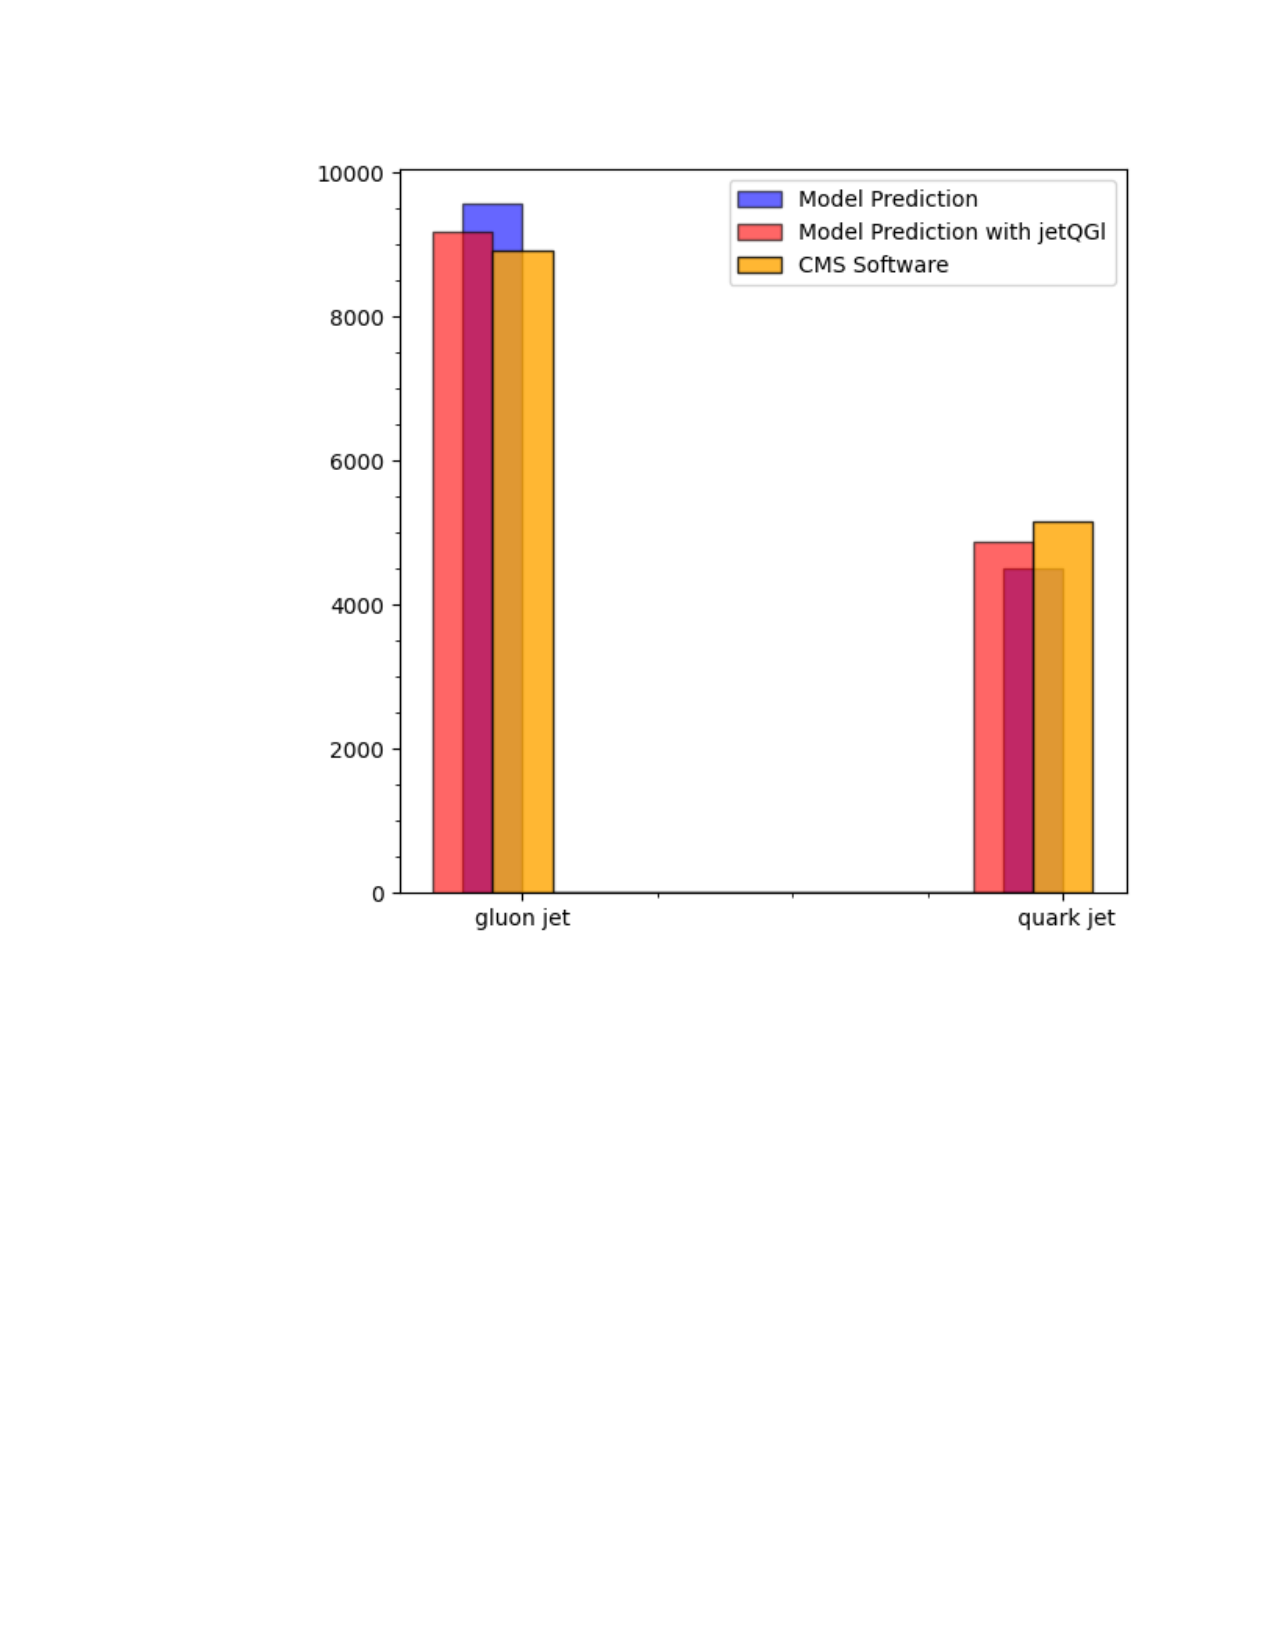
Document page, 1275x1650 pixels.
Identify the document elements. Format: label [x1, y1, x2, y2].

picture [300, 150, 1141, 946]
